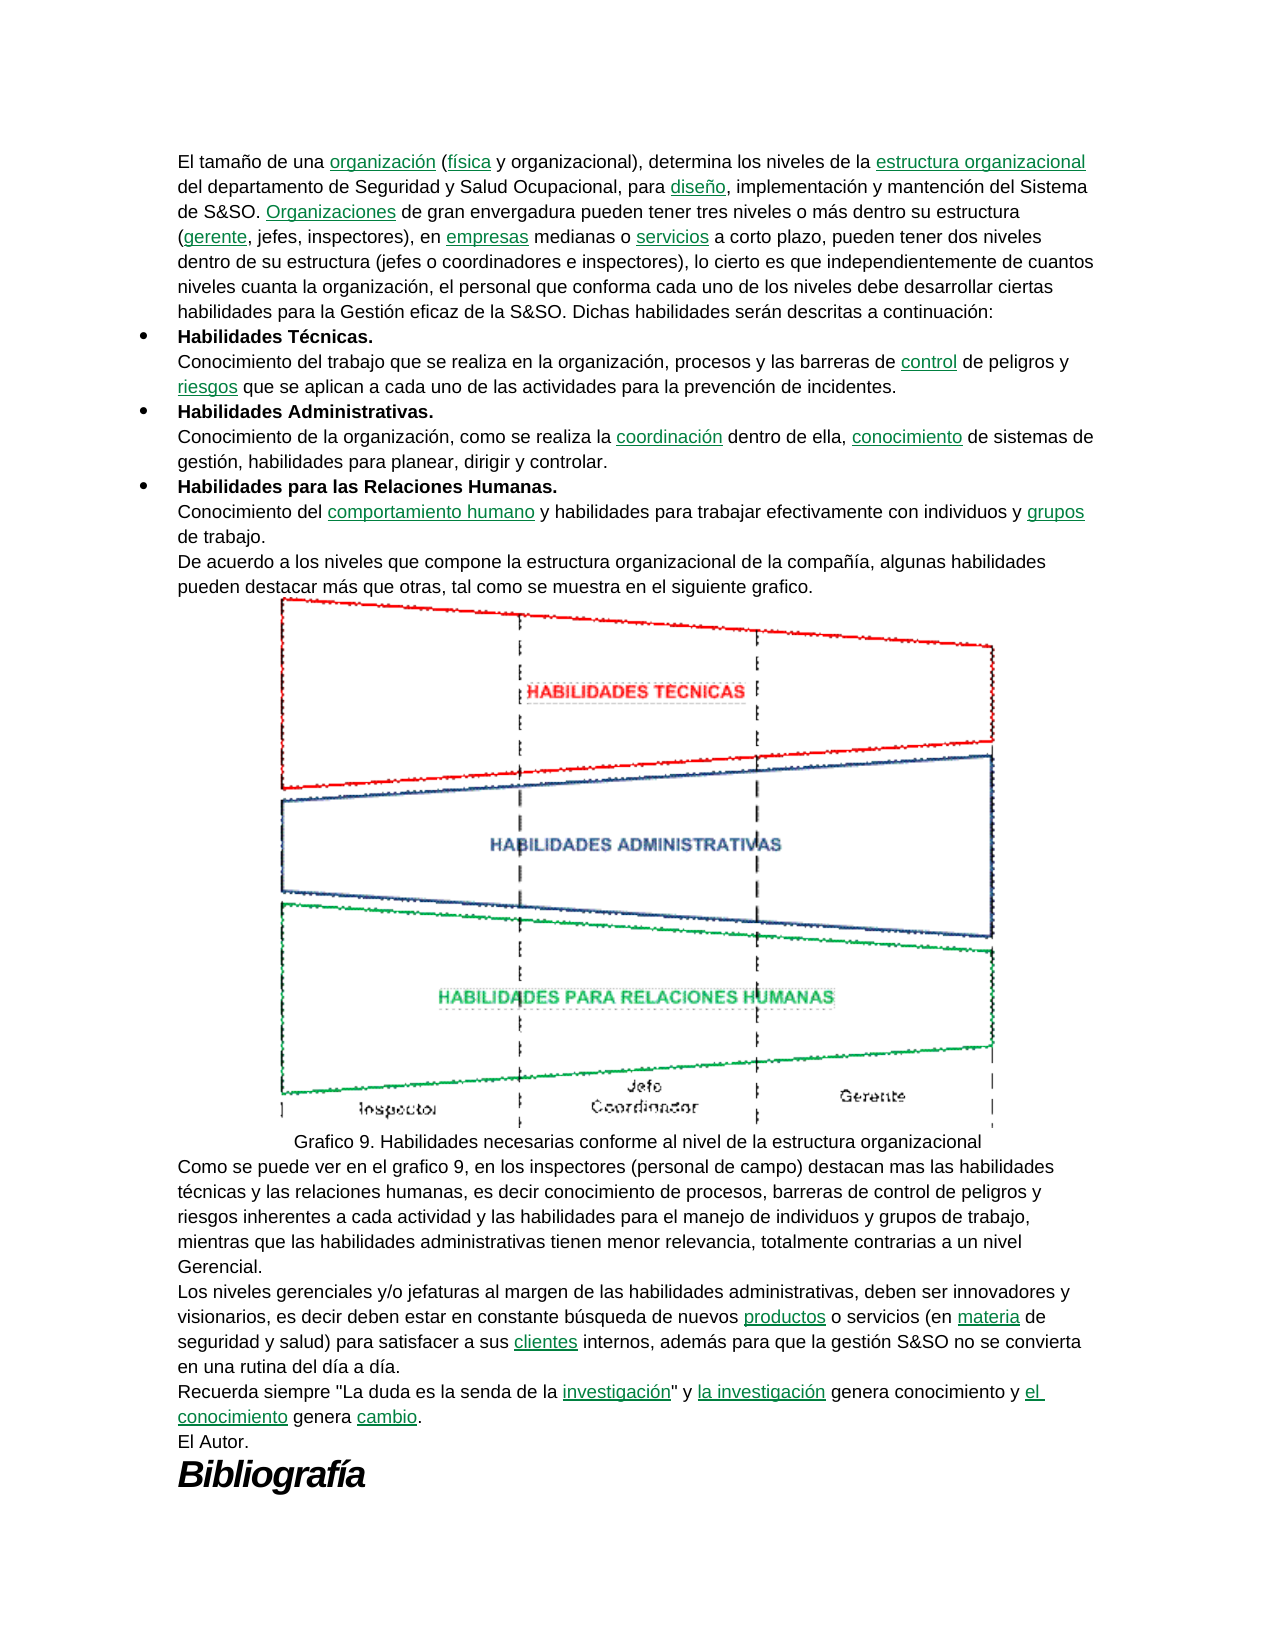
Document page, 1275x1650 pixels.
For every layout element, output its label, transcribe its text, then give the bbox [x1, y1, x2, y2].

text Conocimiento del comportamiento humano y habilidades para trabajar efectivamente con individuos y grupos de trabajo. [177, 498, 1098, 548]
text Conocimiento del trabajo que se realiza en la organización, procesos y las barreras de control de peligros y riesgos que se aplican a cada uno de las actividades para la prevención de incidentes. [177, 348, 1098, 398]
text De acuerdo a los niveles que compone la estructura organizacional de la compañía, algunas habilidades pueden destacar más que otras, tal como se muestra en el siguiente grafico. [177, 548, 1098, 598]
text Grafico 9. Habilidades necesarias conforme al nivel de la estructura organizacional [177, 1127, 1098, 1152]
list Habilidades para las Relaciones Humanas. [140, 473, 1098, 498]
list Habilidades Administrativas. [140, 398, 1098, 423]
text Recuerda siempre "La duda es la senda de la investigación" y la investigación genera conocimiento y el conocimiento genera cambio. [177, 1377, 1098, 1427]
picture [280, 597, 995, 1128]
list Habilidades Técnicas. [140, 323, 1098, 348]
text Como se puede ver en el grafico 9, en los inspectores (personal de campo) destacan mas las habilidades técnicas y las relaciones humanas, es decir conocimiento de procesos, barreras de control de peligros y riesgos inherentes a cada actividad y las habilidades para el manejo de individuos y grupos de trabajo, mientras que las habilidades administrativas tienen menor relevancia, totalmente contrarias a un nivel Gerencial. [177, 1152, 1098, 1277]
text El tamaño de una organización (física y organizacional), determina los niveles de la estructura organizacional del departamento de Seguridad y Salud Ocupacional, para diseño, implementación y mantención del Sistema de S&SO. Organizaciones de gran envergadura pueden tener tres niveles o más dentro su estructura (gerente, jefes, inspectores), en empresas medianas o servicios a corto plazo, pueden tener dos niveles dentro de su estructura (jefes o coordinadores e inspectores), lo cierto es que independientemente de cuantos niveles cuanta la organización, el personal que conforma cada uno de los niveles debe desarrollar ciertas habilidades para la Gestión eficaz de la S&SO. Dichas habilidades serán descritas a continuación: [177, 148, 1098, 323]
text Los niveles gerenciales y/o jefaturas al margen de las habilidades administrativas, deben ser innovadores y visionarios, es decir deben estar en constante búsqueda de nuevos productos o servicios (en materia de seguridad y salud) para satisfacer a sus clientes internos, además para que la gestión S&SO no se convierta en una rutina del día a día. [177, 1277, 1098, 1377]
text Bibliografía [177, 1452, 1098, 1495]
text Conocimiento de la organización, como se realiza la coordinación dentro de ella, conocimiento de sistemas de gestión, habilidades para planear, dirigir y controlar. [177, 423, 1098, 473]
text El Autor. [177, 1427, 1098, 1452]
